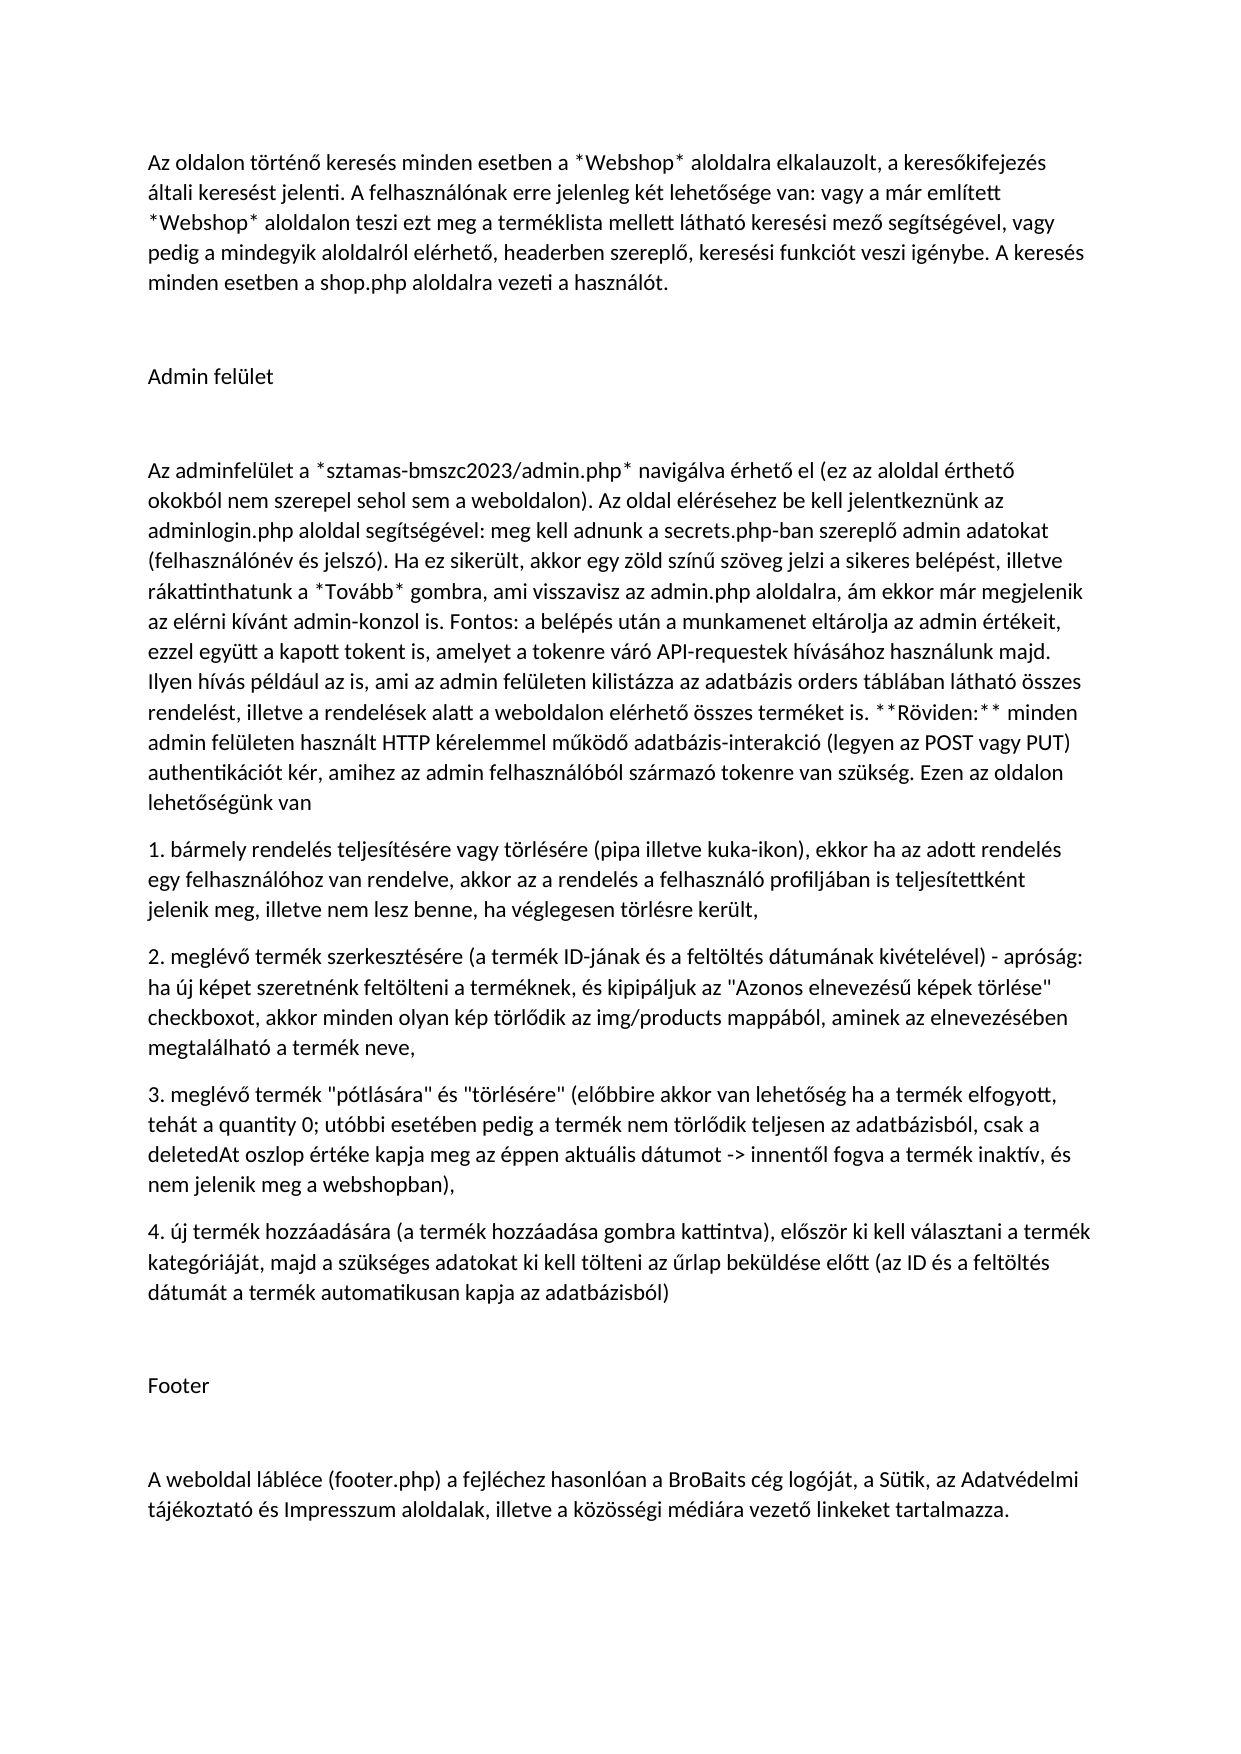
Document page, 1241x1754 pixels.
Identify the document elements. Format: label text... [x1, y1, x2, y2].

text 1. bármely rendelés teljesítésére vagy törlésére (pipa illetve kuka-ikon), ekkor ha az adott rendelés egy felhasználóhoz van rendelve, akkor az a rendelés a felhasználó profiljában is teljesítettként jelenik meg, illetve nem lesz benne, ha véglegesen törlésre került, [148, 835, 1093, 923]
text 4. új termék hozzáadására (a termék hozzáadása gombra kattintva), először ki kell választani a termék kategóriáját, majd a szükséges adatokat ki kell tölteni az űrlap beküldése előtt (az ID és a feltöltés dátumát a termék automatikusan kapja az adatbázisból) [148, 1217, 1093, 1306]
text Az adminfelület a *sztamas-bmszc2023/admin.php* navigálva érhető el (ez az aloldal érthető okokból nem szerepel sehol sem a weboldalon). Az oldal elérésehez be kell jelentkeznünk az adminlogin.php aloldal segítségével: meg kell adnunk a secrets.php-ban szereplő admin adatokat (felhasználónév és jelszó). Ha ez sikerült, akkor egy zöld színű szöveg jelzi a sikeres belépést, illetve rákattinthatunk a *Tovább* gombra, ami visszavisz az admin.php aloldalra, ám ekkor már megjelenik az elérni kívánt admin-konzol is. Fontos: a belépés után a munkamenet eltárolja az admin értékeit, ezzel együtt a kapott tokent is, amelyet a tokenre váró API-requestek hívásához használunk majd. Ilyen hívás például az is, ami az admin felületen kilistázza az adatbázis orders táblában látható összes rendelést, illetve a rendelések alatt a weboldalon elérhető összes terméket is. **Röviden:** minden admin felületen használt HTTP kérelemmel működő adatbázis-interakció (legyen az POST vagy PUT) authentikációt kér, amihez az admin felhasználóból származó tokenre van szükség. Ezen az oldalon lehetőségünk van [148, 456, 1093, 816]
text Footer [148, 1372, 1093, 1399]
text A weboldal lábléce (footer.php) a fejléchez hasonlóan a BroBaits cég logóját, a Sütik, az Adatvédelmi tájékoztató és Impresszum aloldalak, illetve a közösségi médiára vezető linkeket tartalmazza. [148, 1465, 1093, 1523]
text 3. meglévő termék "pótlására" és "törlésére" (előbbire akkor van lehetőség ha a termék elfogyott, tehát a quantity 0; utóbbi esetében pedig a termék nem törlődik teljesen az adatbázisból, csak a deletedAt oszlop értéke kapja meg az éppen aktuális dátumot -> innentől fogva a termék inaktív, és nem jelenik meg a webshopban), [148, 1080, 1093, 1198]
text 2. meglévő termék szerkesztésére (a termék ID-jának és a feltöltés dátumának kivételével) - apróság: ha új képet szeretnénk feltölteni a terméknek, és kipipáljuk az "Azonos elnevezésű képek törlése" checkboxot, akkor minden olyan kép törlődik az img/products mappából, aminek az elnevezésében megtalálható a termék neve, [148, 942, 1093, 1061]
text Az oldalon történő keresés minden esetben a *Webshop* aloldalra elkalauzolt, a keresőkifejezés általi keresést jelenti. A felhasználónak erre jelenleg két lehetősége van: vagy a már említett *Webshop* aloldalon teszi ezt meg a terméklista mellett látható keresési mező segítségével, vagy pedig a mindegyik aloldalról elérhető, headerben szereplő, keresési funkciót veszi igénybe. A keresés minden esetben a shop.php aloldalra vezeti a használót. [148, 148, 1093, 296]
text Admin felület [148, 362, 1093, 390]
